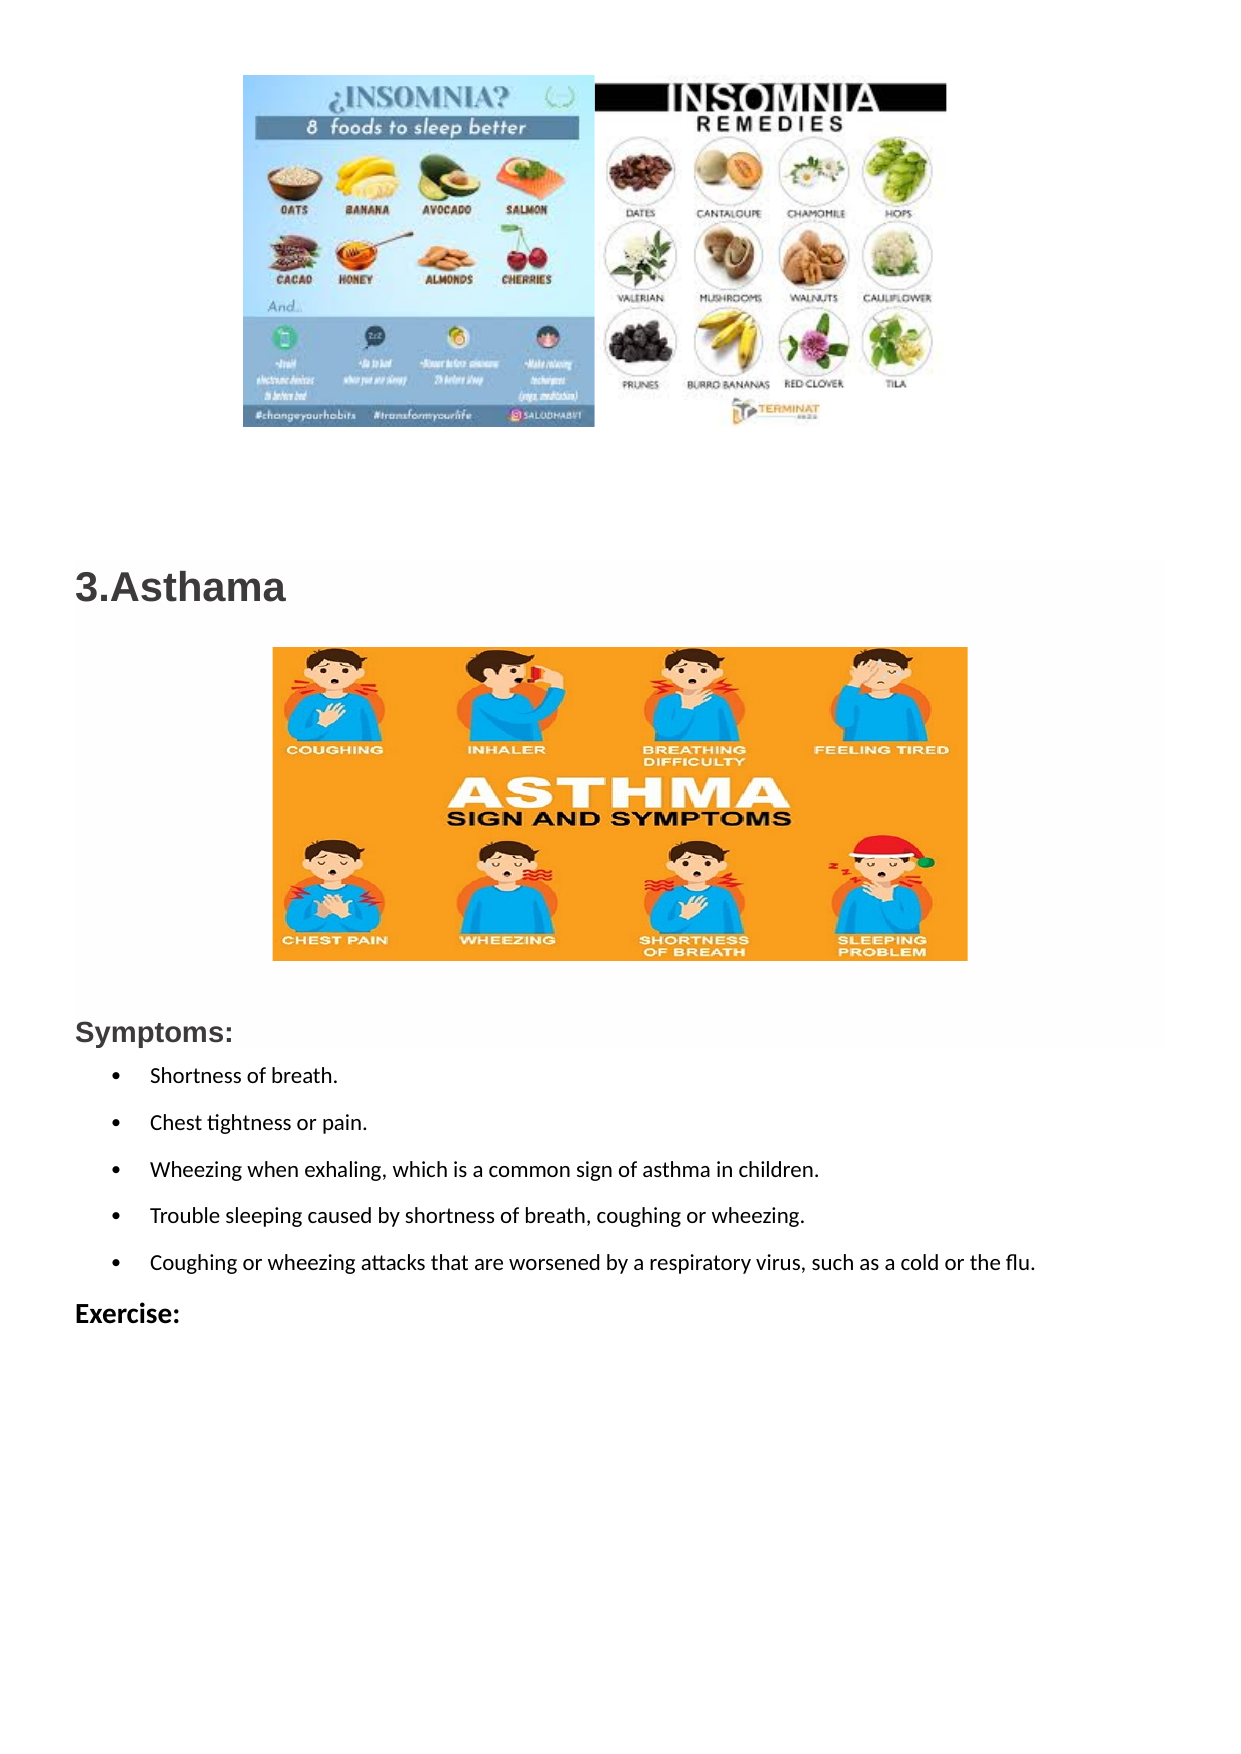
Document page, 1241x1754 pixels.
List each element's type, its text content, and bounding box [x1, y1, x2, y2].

text Exercise: [75, 1295, 1165, 1331]
list Wheezing when exhaling, which is a common sign of asthma in children. [112, 1155, 1165, 1183]
picture [272, 647, 968, 961]
list Chest tightness or pain. [112, 1108, 1165, 1136]
list Trouble sleeping caused by shortness of breath, coughing or wheezing. [112, 1202, 1165, 1230]
text Symptoms: [75, 998, 1165, 1048]
list Coughing or wheezing attacks that are worsened by a respiratory virus, such as a cold or the flu. [112, 1248, 1165, 1277]
text 3.Asthama [75, 560, 1165, 610]
list Shortness of breath. [112, 1061, 1165, 1089]
picture [243, 75, 947, 427]
